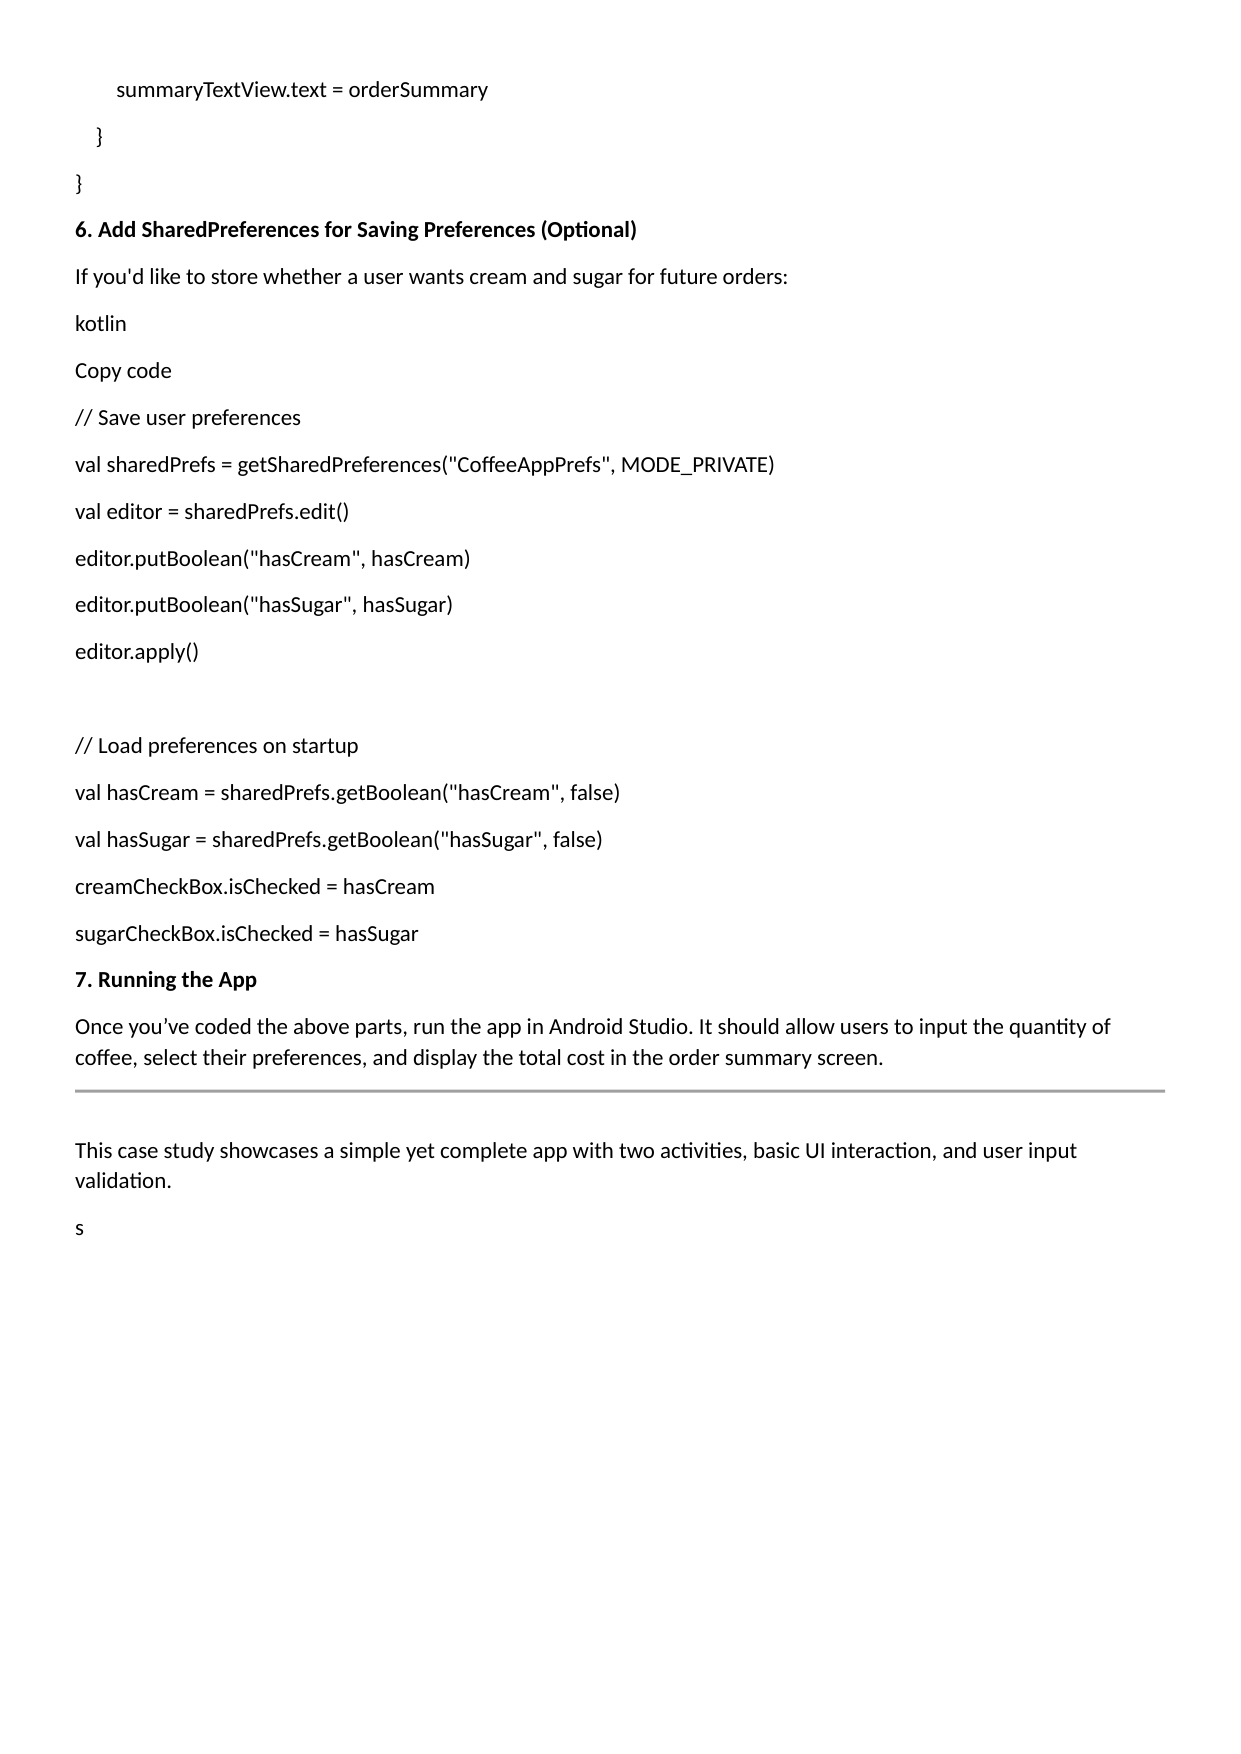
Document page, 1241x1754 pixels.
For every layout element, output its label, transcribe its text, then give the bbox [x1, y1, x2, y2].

text } [75, 122, 1165, 150]
text If you'd like to store whether a user wants cream and sugar for future orders: [75, 262, 1165, 291]
text sugarCheckBox.isChecked = hasSugar [75, 919, 1165, 947]
text summaryTextView.text = orderSummary [75, 75, 1165, 103]
text 6. Add SharedPreferences for Saving Preferences (Optional) [75, 216, 1165, 244]
text s [75, 1213, 1165, 1242]
text // Load preferences on startup [75, 731, 1165, 759]
text val hasSugar = sharedPrefs.getBoolean("hasSugar", false) [75, 825, 1165, 853]
text kotlin [75, 309, 1165, 337]
text editor.apply() [75, 637, 1165, 666]
text 7. Running the App [75, 966, 1165, 994]
text editor.putBoolean("hasSugar", hasSugar) [75, 591, 1165, 619]
text Copy code [75, 356, 1165, 384]
text editor.putBoolean("hasCream", hasCream) [75, 544, 1165, 572]
text val sharedPrefs = getSharedPreferences("CoffeeAppPrefs", MODE_PRIVATE) [75, 450, 1165, 478]
text creamCheckBox.isChecked = hasCream [75, 872, 1165, 900]
text Once you’ve coded the above parts, run the app in Android Studio. It should allow users to input the quantity of coffee, select their preferences, and display the total cost in the order summary screen. [75, 1012, 1165, 1071]
text val editor = sharedPrefs.edit() [75, 497, 1165, 525]
text // Save user preferences [75, 403, 1165, 431]
text This case study showcases a simple yet complete app with two activities, basic UI interaction, and user input validation. [75, 1136, 1165, 1195]
text } [75, 169, 1165, 197]
text val hasCream = sharedPrefs.getBoolean("hasCream", false) [75, 778, 1165, 806]
